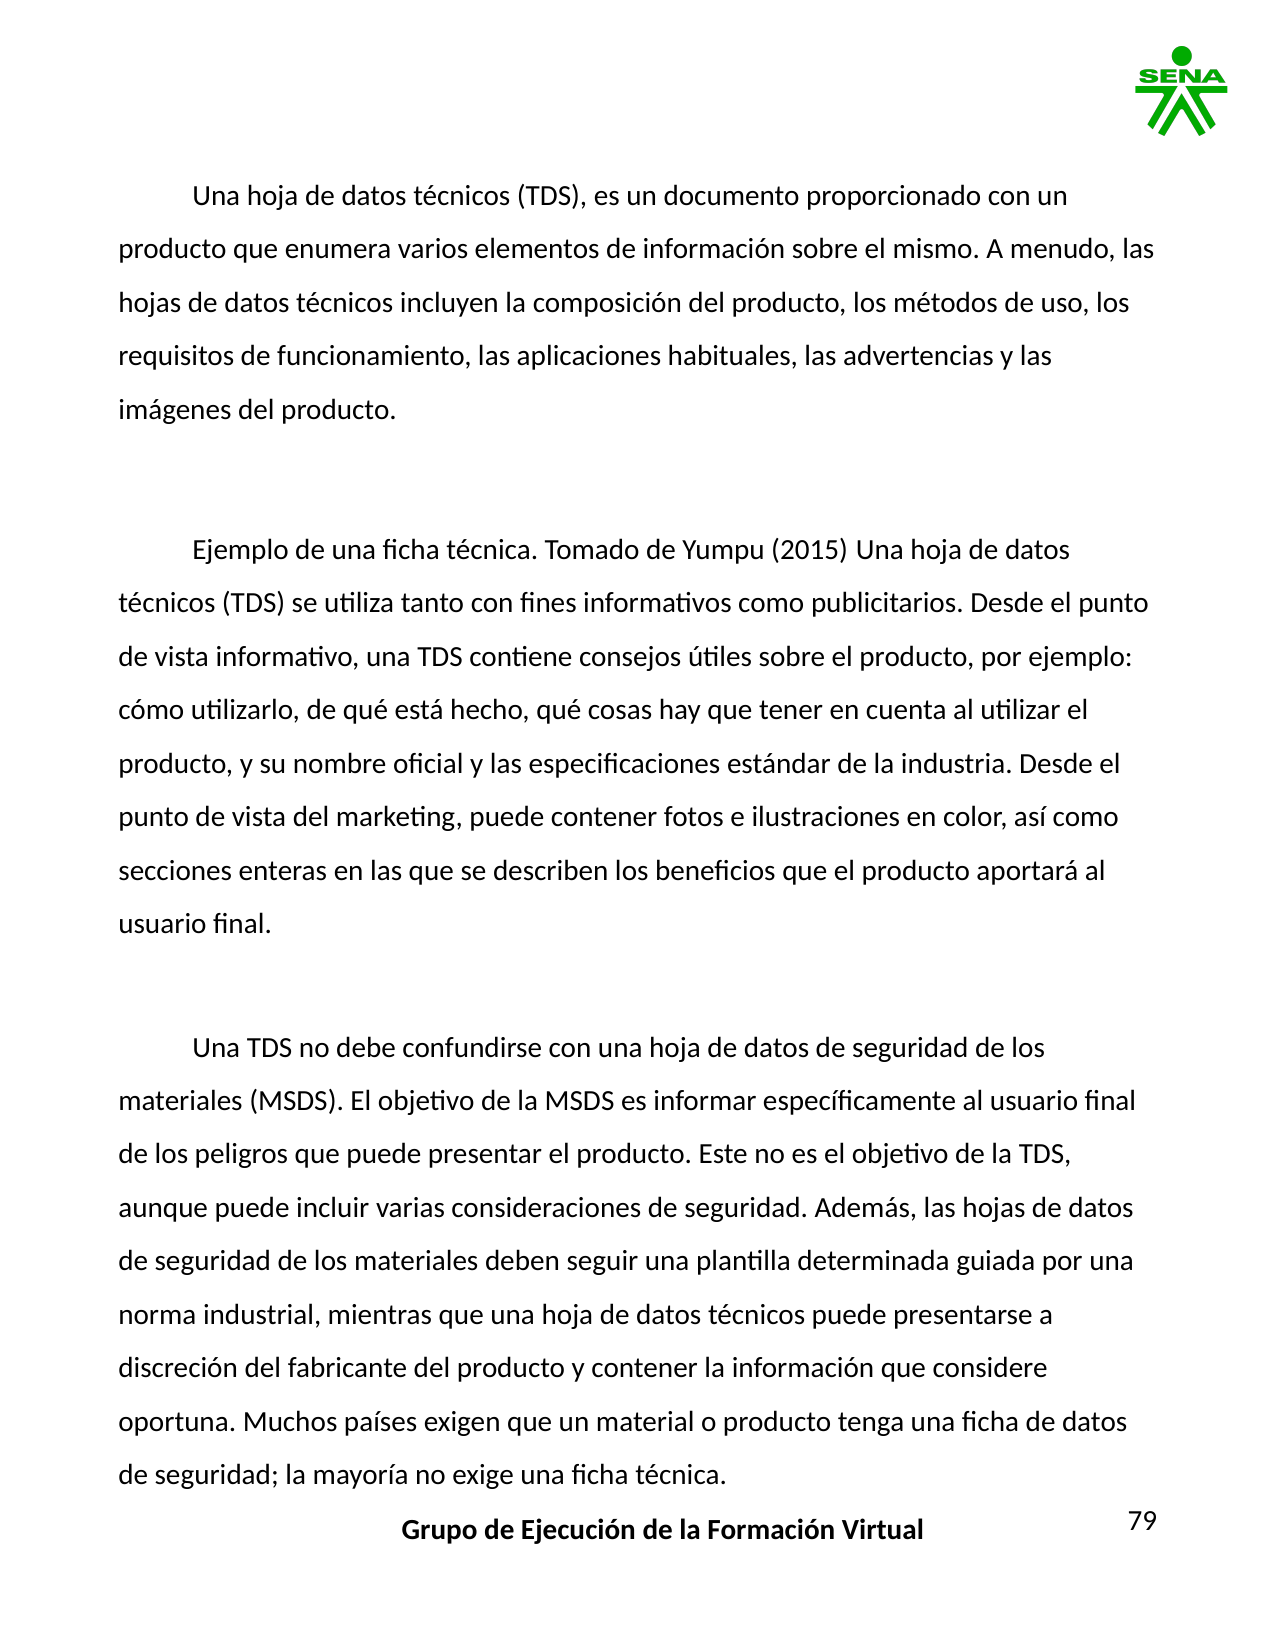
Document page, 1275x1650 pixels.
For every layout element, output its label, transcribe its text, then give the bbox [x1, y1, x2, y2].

text Ejemplo de una ficha técnica. Tomado de Yumpu (2015) Una hoja de datos técnicos (TDS) se utiliza tanto con fines informativos como publicitarios. Desde el punto de vista informativo, una TDS contiene consejos útiles sobre el producto, por ejemplo: cómo utilizarlo, de qué está hecho, qué cosas hay que tener en cuenta al utilizar el producto, y su nombre oficial y las especificaciones estándar de la industria. Desde el punto de vista del marketing, puede contener fotos e ilustraciones en color, así como secciones enteras en las que se describen los beneficios que el producto aportará al usuario final. [118, 531, 1157, 994]
text Una TDS no debe confundirse con una hoja de datos de seguridad de los materiales (MSDS). El objetivo de la MSDS es informar específicamente al usuario final de los peligros que puede presentar el producto. Este no es el objetivo de la TDS, aunque puede incluir varias consideraciones de seguridad. Además, las hojas de datos de seguridad de los materiales deben seguir una plantilla determinada guiada por una norma industrial, mientras que una hoja de datos técnicos puede presentarse a discreción del fabricante del producto y contener la información que considere oportuna. Muchos países exigen que un material o producto tenga una ficha de datos de seguridad; la mayoría no exige una ficha técnica. [118, 1029, 1157, 1492]
text Una hoja de datos técnicos (TDS), es un documento proporcionado con un producto que enumera varios elementos de información sobre el mismo. A menudo, las hojas de datos técnicos incluyen la composición del producto, los métodos de uso, los requisitos de funcionamiento, las aplicaciones habituales, las advertencias y las imágenes del producto. [118, 177, 1157, 427]
picture [1135, 46, 1228, 136]
